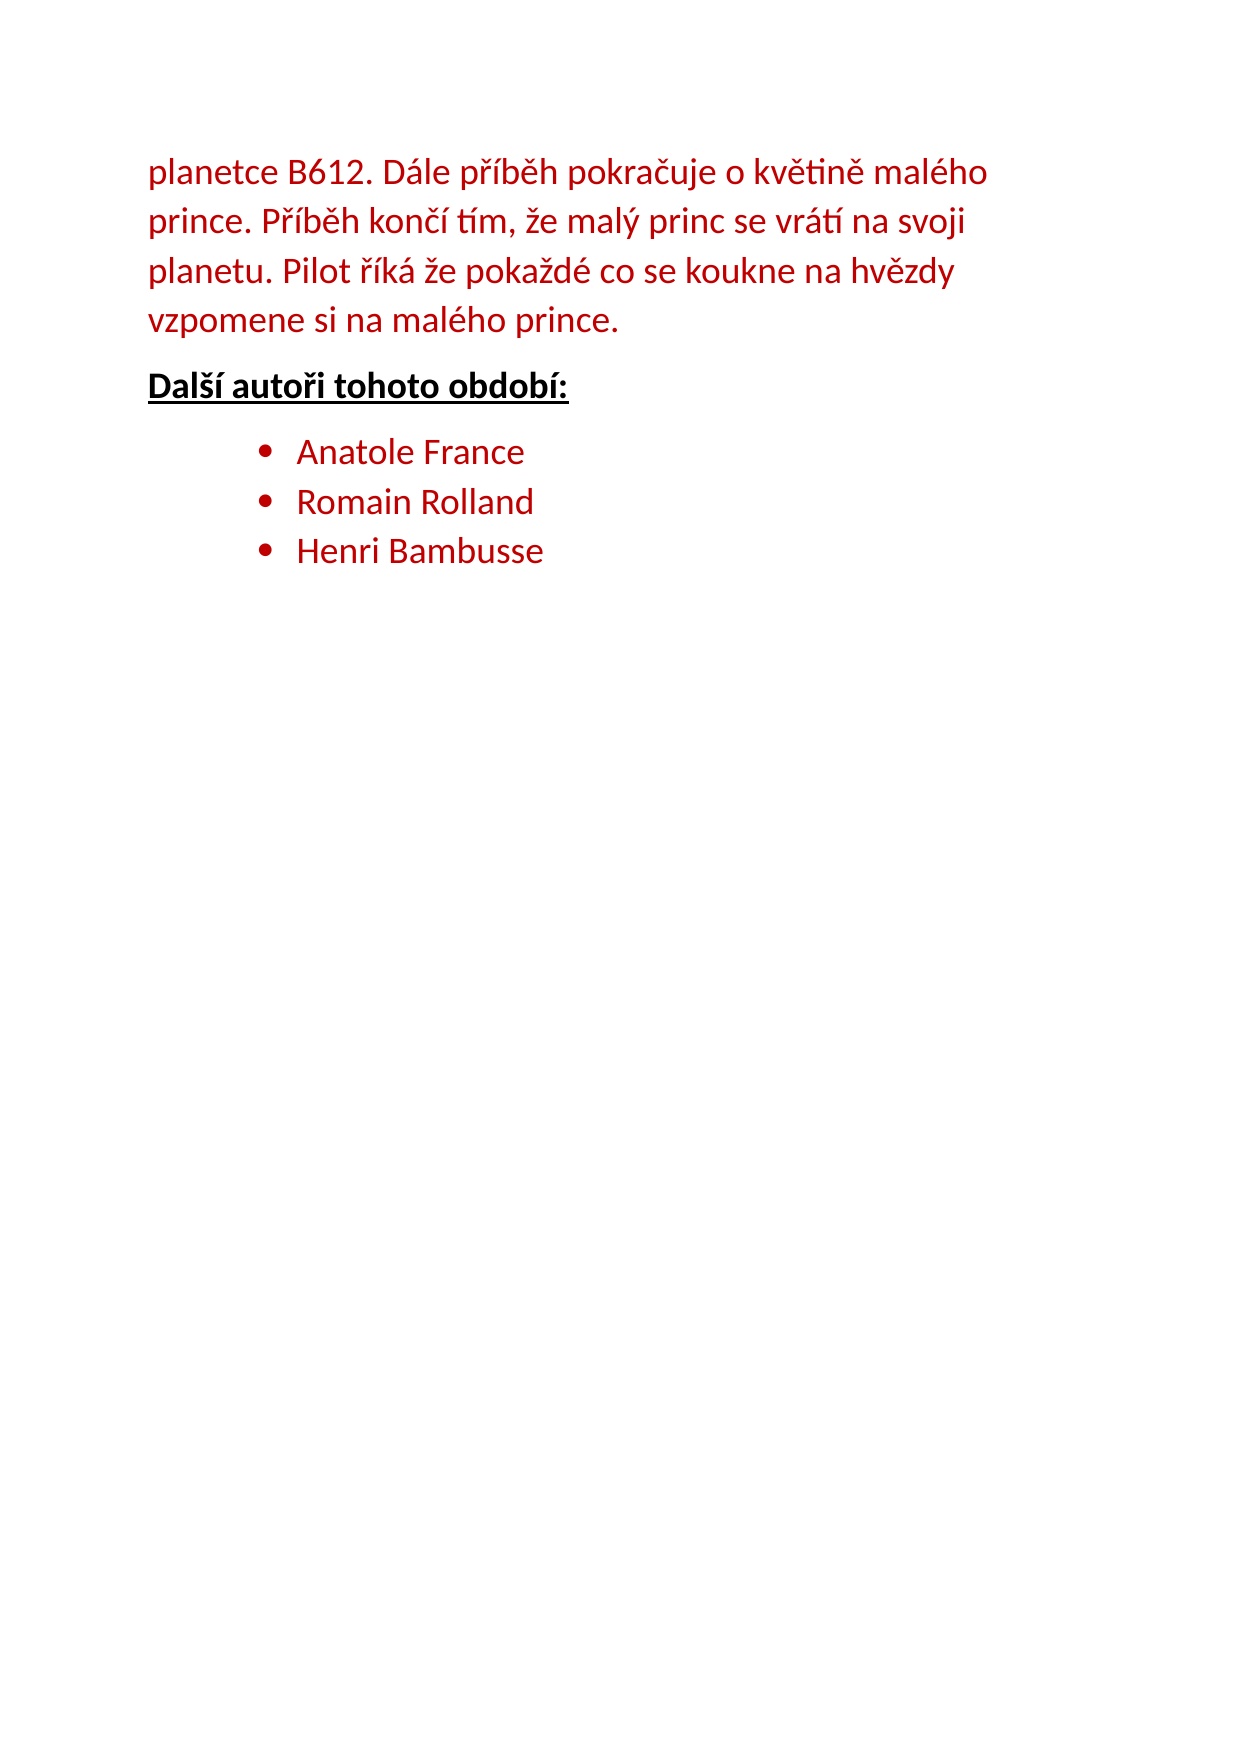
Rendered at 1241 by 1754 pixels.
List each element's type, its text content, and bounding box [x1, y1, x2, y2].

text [148, 148, 1093, 342]
list Henri Bambusse [259, 527, 1093, 573]
list Anatole France [259, 428, 1093, 474]
text Další autoři tohoto období: [148, 362, 1093, 408]
list Romain Rolland [259, 478, 1093, 524]
